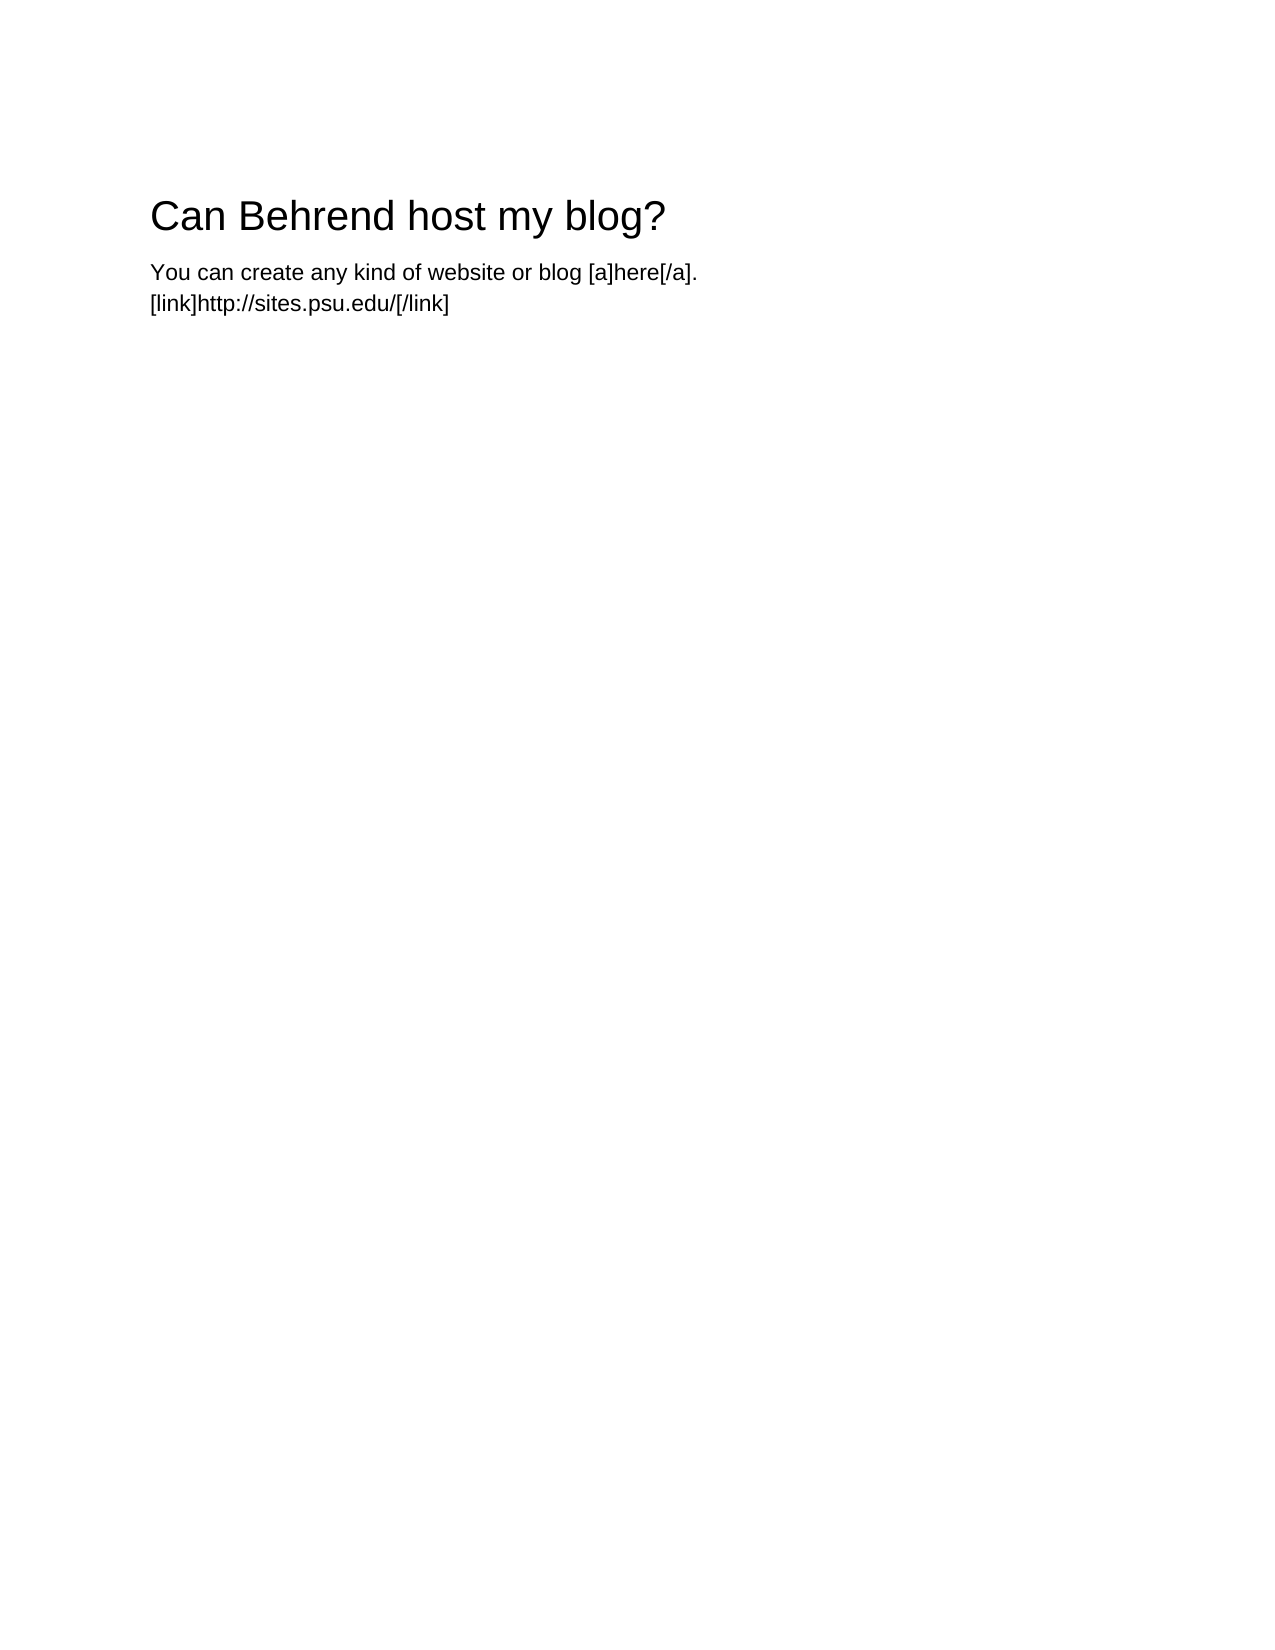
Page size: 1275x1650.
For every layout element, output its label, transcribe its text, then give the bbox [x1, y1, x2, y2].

text [link]http://sites.psu.edu/[/link] [150, 289, 1125, 316]
text You can create any kind of website or blog [a]here[/a]. [150, 259, 1125, 286]
subtitle Can Behrend host my blog? [150, 192, 1125, 239]
